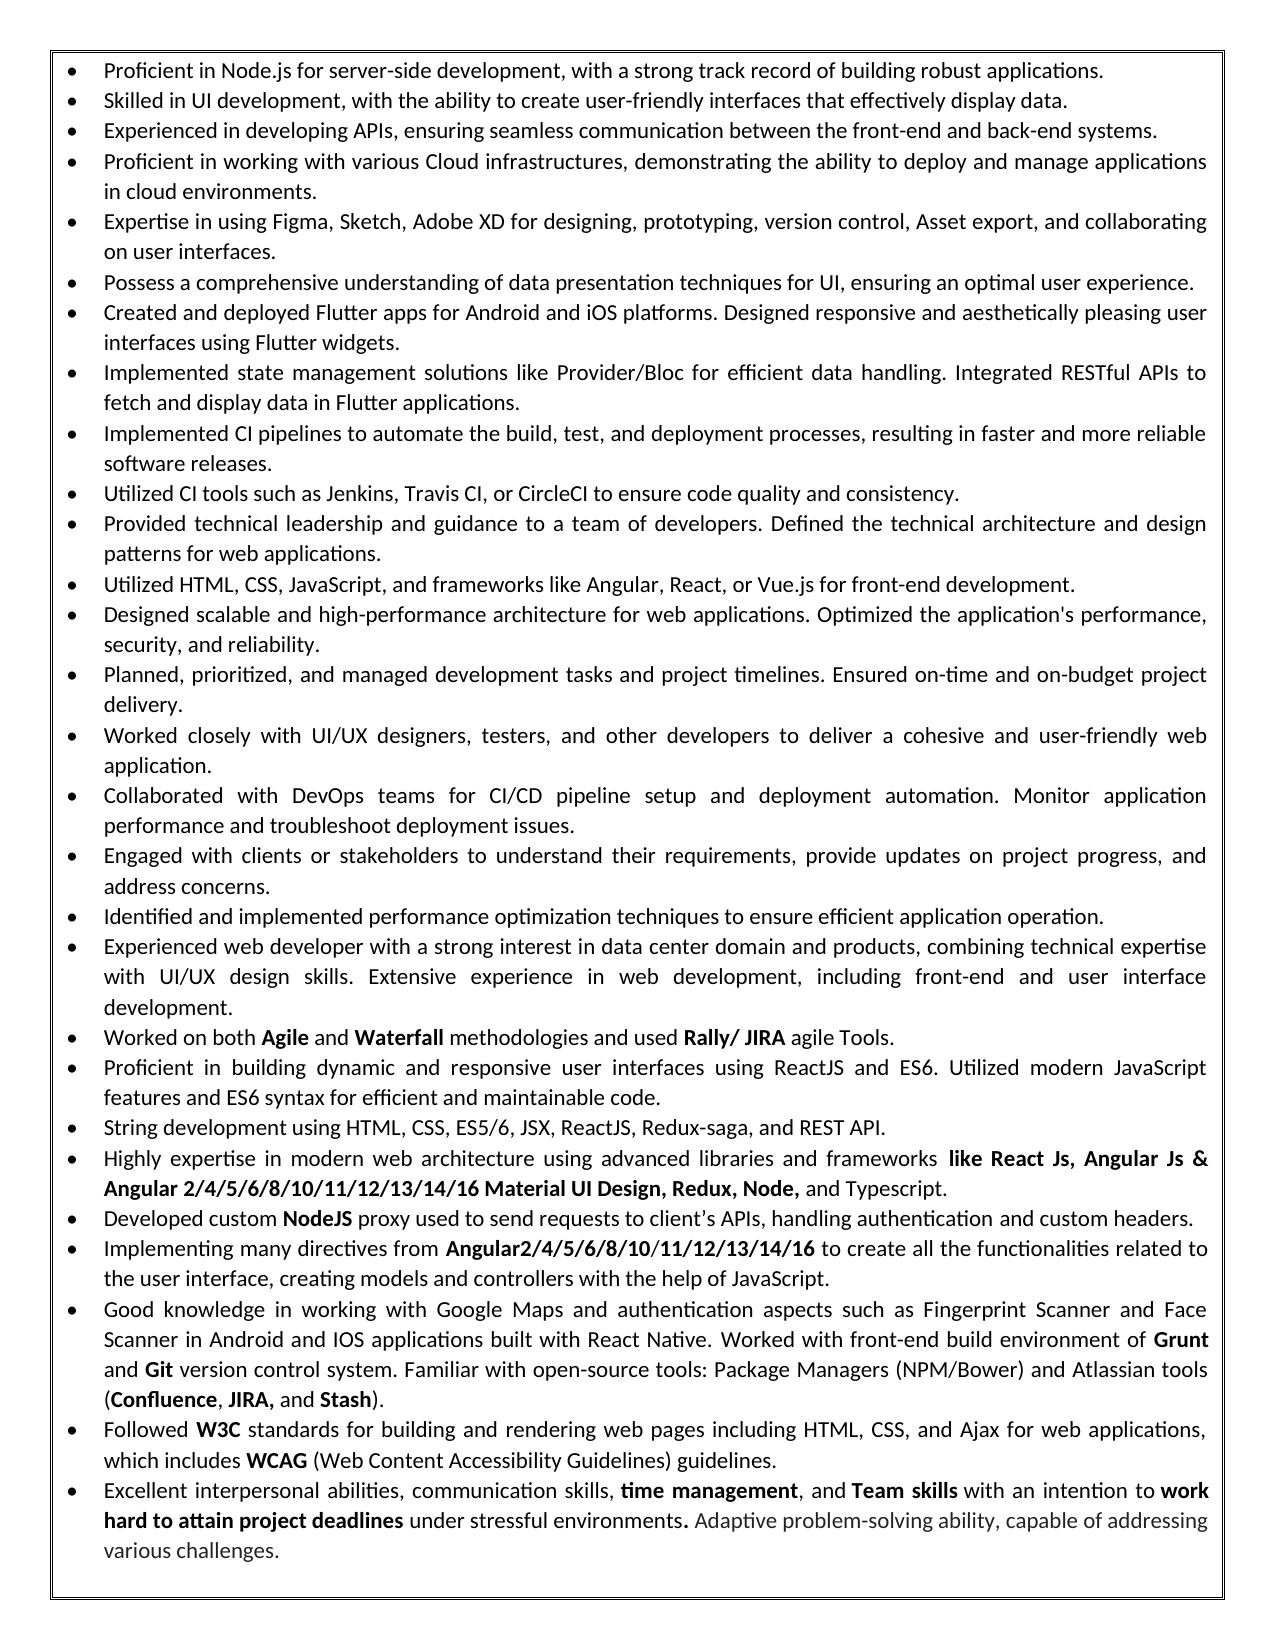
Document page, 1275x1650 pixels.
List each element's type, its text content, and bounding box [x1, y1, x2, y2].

list Experienced web developer with a strong interest in data center domain and products, combining technical expertise with UI/UX design skills. Extensive experience in web development, including front-end and user interface development. [66, 932, 1209, 1021]
list Excellent interpersonal abilities, communication skills, time management, and Team skills with an intention to work hard to attain project deadlines under stressful environments. Adaptive problem-solving ability, capable of addressing various challenges. [66, 1476, 1209, 1564]
list Created and deployed Flutter apps for Android and iOS platforms. Designed responsive and aesthetically pleasing user interfaces using Flutter widgets. [66, 298, 1209, 356]
list Skilled in UI development, with the ability to create user-friendly interfaces that effectively display data. [66, 86, 1209, 114]
list Implemented state management solutions like Provider/Bloc for efficient data handling. Integrated RESTful APIs to fetch and display data in Flutter applications. [66, 358, 1209, 417]
list Utilized CI tools such as Jenkins, Travis CI, or CircleCI to ensure code quality and consistency. [66, 479, 1209, 507]
list Worked on both Agile and Waterfall methodologies and used Rally/ JIRA agile Tools. [66, 1023, 1209, 1051]
list Proficient in Node.js for server-side development, with a strong track record of building robust applications. [66, 56, 1209, 84]
list Utilized HTML, CSS, JavaScript, and frameworks like Angular, React, or Vue.js for front-end development. [66, 570, 1209, 598]
list Planned, prioritized, and managed development tasks and project timelines. Ensured on-time and on-budget project delivery. [66, 660, 1209, 719]
list Proficient in building dynamic and responsive user interfaces using ReactJS and ES6. Utilized modern JavaScript features and ES6 syntax for efficient and maintainable code. [66, 1053, 1209, 1111]
list Designed scalable and high-performance architecture for web applications. Optimized the application's performance, security, and reliability. [66, 600, 1209, 658]
list Good knowledge in working with Google Maps and authentication aspects such as Fingerprint Scanner and Face Scanner in Android and IOS applications built with React Native. Worked with front-end build environment of Grunt and Git version control system. Familiar with open-source tools: Package Managers (NPM/Bower) and Atlassian tools (Confluence, JIRA, and Stash). [66, 1295, 1209, 1413]
list Engaged with clients or stakeholders to understand their requirements, provide updates on project progress, and address concerns. [66, 842, 1209, 900]
list String development using HTML, CSS, ES5/6, JSX, ReactJS, Redux-saga, and REST API. [66, 1113, 1209, 1142]
list Provided technical leadership and guidance to a team of developers. Defined the technical architecture and design patterns for web applications. [66, 509, 1209, 568]
list Implemented CI pipelines to automate the build, test, and deployment processes, resulting in faster and more reliable software releases. [66, 419, 1209, 477]
list Developed custom NodeJS proxy used to send requests to client’s APIs, handling authentication and custom headers. [66, 1204, 1209, 1232]
list Proficient in working with various Cloud infrastructures, demonstrating the ability to deploy and manage applications in cloud environments. [66, 147, 1209, 205]
list Worked closely with UI/UX designers, testers, and other developers to deliver a cohesive and user-friendly web application. [66, 721, 1209, 779]
list Implementing many directives from Angular2/4/5/6/8/10/11/12/13/14/16 to create all the functionalities related to the user interface, creating models and controllers with the help of JavaScript. [66, 1234, 1209, 1293]
list Collaborated with DevOps teams for CI/CD pipeline setup and deployment automation. Monitor application performance and troubleshoot deployment issues. [66, 781, 1209, 839]
list Highly expertise in modern web architecture using advanced libraries and frameworks like React Js, Angular Js & Angular 2/4/5/6/8/10/11/12/13/14/16 Material UI Design, Redux, Node, and Typescript. [66, 1144, 1209, 1202]
list Followed W3C standards for building and rendering web pages including HTML, CSS, and Ajax for web applications, which includes WCAG (Web Content Accessibility Guidelines) guidelines. [66, 1416, 1209, 1474]
list Expertise in using Figma, Sketch, Adobe XD for designing, prototyping, version control, Asset export, and collaborating on user interfaces. [66, 207, 1209, 266]
list Experienced in developing APIs, ensuring seamless communication between the front-end and back-end systems. [66, 117, 1209, 145]
list Possess a comprehensive understanding of data presentation techniques for UI, ensuring an optimal user experience. [66, 268, 1209, 296]
list Identified and implemented performance optimization techniques to ensure efficient application operation. [66, 902, 1209, 930]
